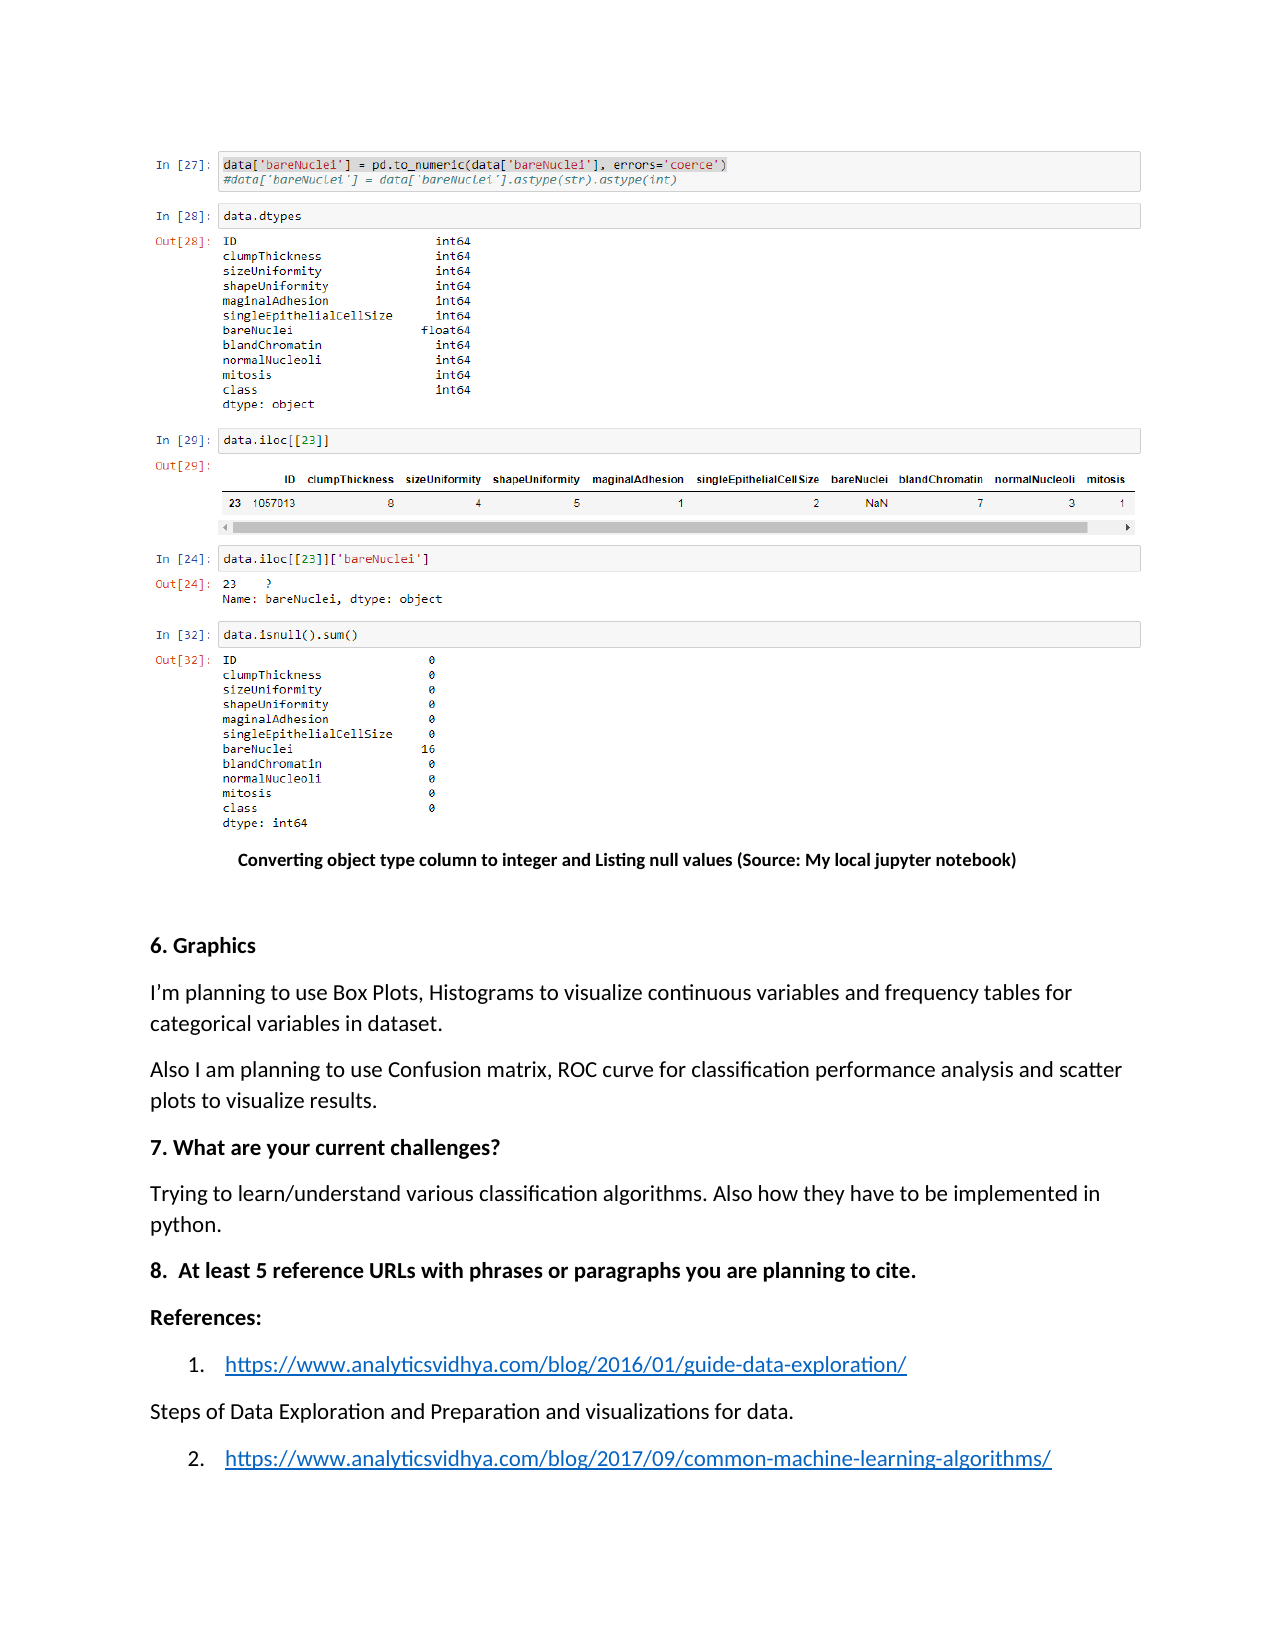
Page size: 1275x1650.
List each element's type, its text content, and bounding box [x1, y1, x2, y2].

text 8. At least 5 reference URLs with phrases or paragraphs you are planning to cite. [150, 1257, 1125, 1285]
text Converting object type column to integer and Listing null values (Source: My local jupyter notebook) [150, 848, 1125, 871]
text Also I am planning to use Confusion matrix, ROC curve for classification performance analysis and scatter plots to visualize results. [150, 1056, 1125, 1114]
text 6. Graphics [150, 932, 1125, 960]
list https://www.analyticsvidhya.com/blog/2017/09/common-machine-learning-algorithms/ [187, 1444, 1125, 1472]
list https://www.analyticsvidhya.com/blog/2016/01/guide-data-exploration/ [187, 1350, 1125, 1378]
text 7. What are your current challenges? [150, 1133, 1125, 1161]
picture [150, 150, 1146, 830]
text I’m planning to use Box Plots, Histograms to visualize continuous variables and frequency tables for categorical variables in dataset. [150, 978, 1125, 1037]
text References: [150, 1303, 1125, 1332]
text Trying to learn/understand various classification algorithms. Also how they have to be implemented in python. [150, 1179, 1125, 1238]
text Steps of Data Exploration and Preparation and visualizations for data. [150, 1397, 1125, 1425]
